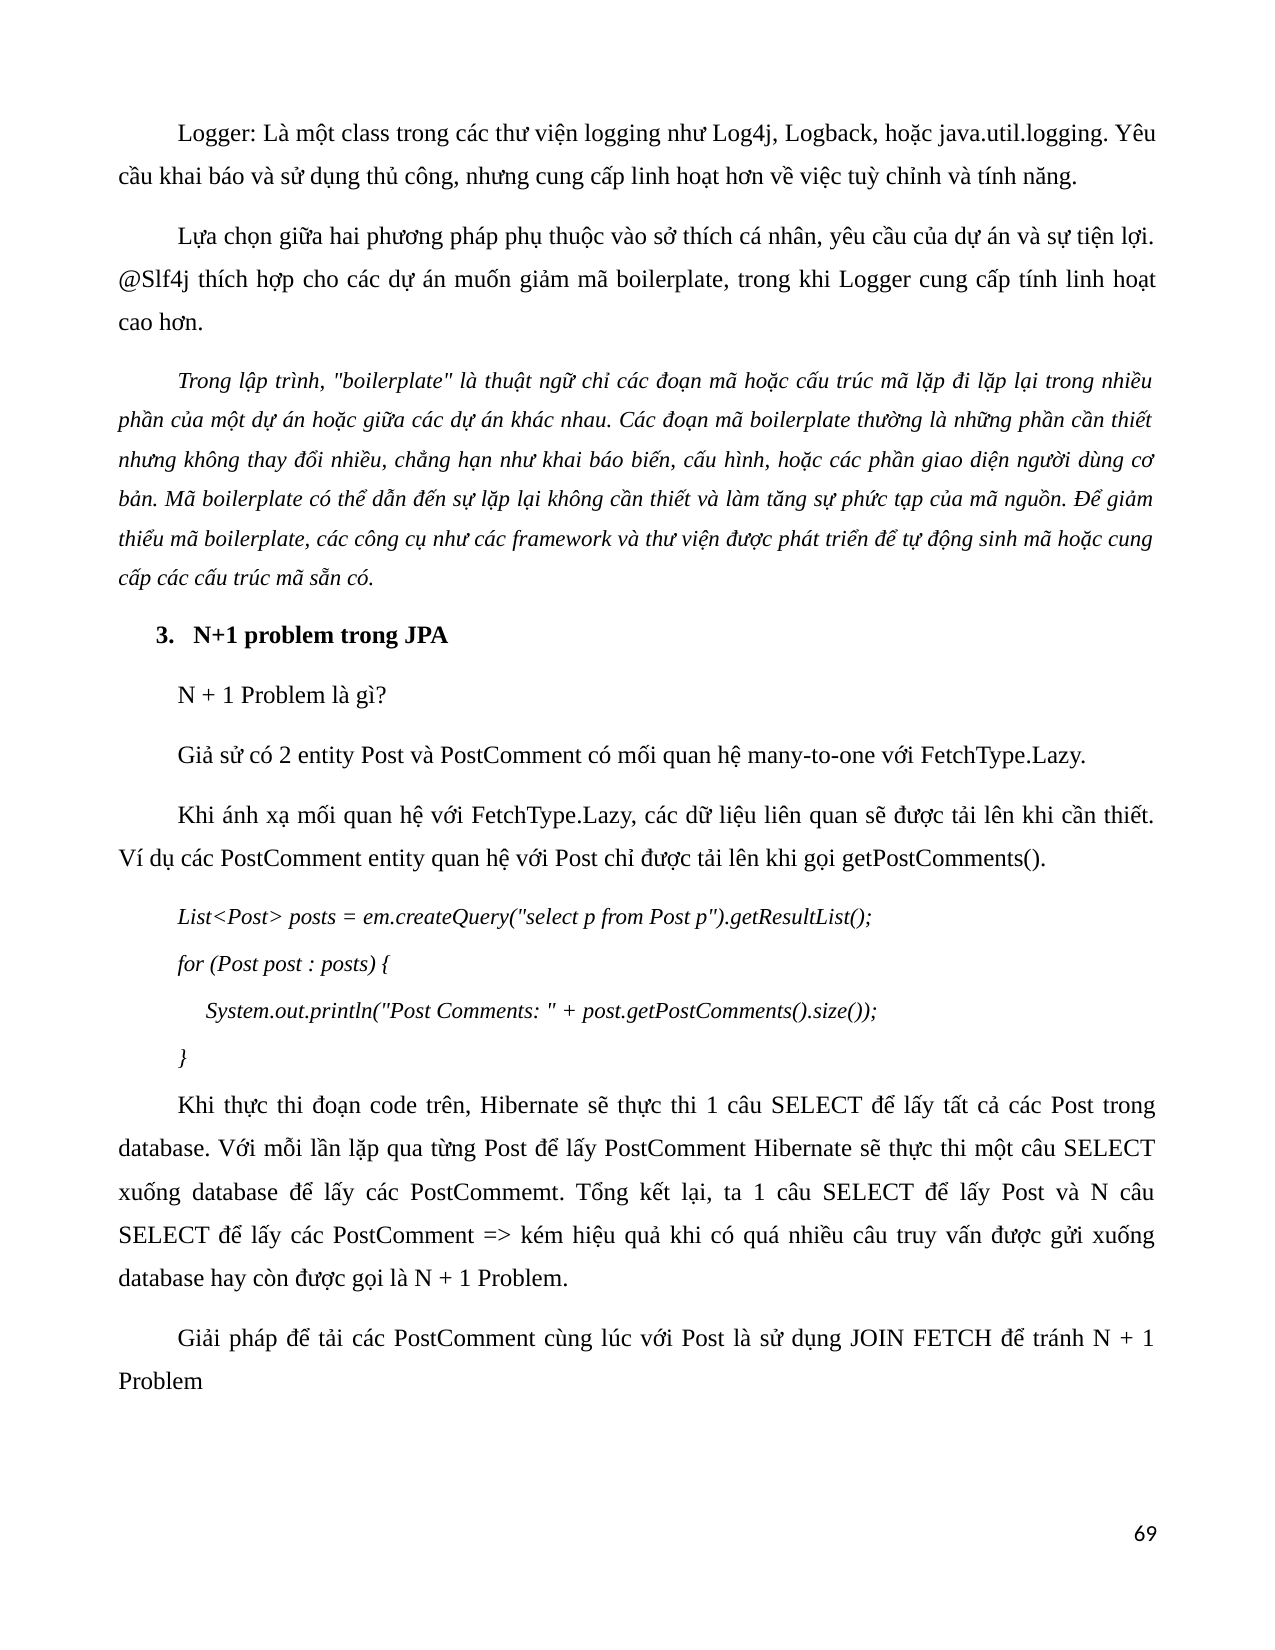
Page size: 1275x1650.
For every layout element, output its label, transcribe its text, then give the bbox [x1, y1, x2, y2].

text for (Post post : posts) { [118, 950, 1157, 976]
text Lựa chọn giữa hai phương pháp phụ thuộc vào sở thích cá nhân, yêu cầu của dự án và sự tiện lợi. @Slf4j thích hợp cho các dự án muốn giảm mã boilerplate, trong khi Logger cung cấp tính linh hoạt cao hơn. [118, 221, 1157, 336]
text N + 1 Problem là gì? [118, 680, 1157, 709]
text Khi thực thi đoạn code trên, Hibernate sẽ thực thi 1 câu SELECT để lấy tất cả các Post trong database. Với mỗi lần lặp qua từng Post để lấy PostComment Hibernate sẽ thực thi một câu SELECT xuống database để lấy các PostCommemt. Tổng kết lại, ta 1 câu SELECT để lấy Post và N câu SELECT để lấy các PostComment => kém hiệu quả khi có quá nhiều câu truy vấn được gửi xuống database hay còn được gọi là N + 1 Problem. [118, 1090, 1157, 1292]
text Logger: Là một class trong các thư viện logging như Log4j, Logback, hoặc java.util.logging. Yêu cầu khai báo và sử dụng thủ công, nhưng cung cấp linh hoạt hơn về việc tuỳ chỉnh và tính năng. [118, 118, 1157, 190]
text List<Post> posts = em.createQuery("select p from Post p").getResultList(); [118, 903, 1157, 929]
text Giả sử có 2 entity Post và PostComment có mối quan hệ many-to-one với FetchType.Lazy. [118, 740, 1157, 769]
text Khi ánh xạ mối quan hệ với FetchType.Lazy, các dữ liệu liên quan sẽ được tải lên khi cần thiết. Ví dụ các PostComment entity quan hệ với Post chỉ được tải lên khi gọi getPostComments(). [118, 800, 1157, 872]
text Trong lập trình, "boilerplate" là thuật ngữ chỉ các đoạn mã hoặc cấu trúc mã lặp đi lặp lại trong nhiều phần của một dự án hoặc giữa các dự án khác nhau. Các đoạn mã boilerplate thường là những phần cần thiết nhưng không thay đổi nhiều, chẳng hạn như khai báo biến, cấu hình, hoặc các phần giao diện người dùng cơ bản. Mã boilerplate có thể dẫn đến sự lặp lại không cần thiết và làm tăng sự phức tạp của mã nguồn. Để giảm thiểu mã boilerplate, các công cụ như các framework và thư viện được phát triển để tự động sinh mã hoặc cung cấp các cấu trúc mã sẵn có. [118, 367, 1157, 591]
list N+1 problem trong JPA [156, 621, 1157, 649]
text System.out.println("Post Comments: " + post.getPostComments().size()); [118, 997, 1157, 1023]
text } [118, 1043, 1157, 1070]
text Giải pháp để tải các PostComment cùng lúc với Post là sử dụng JOIN FETCH để tránh N + 1 Problem [118, 1323, 1157, 1394]
